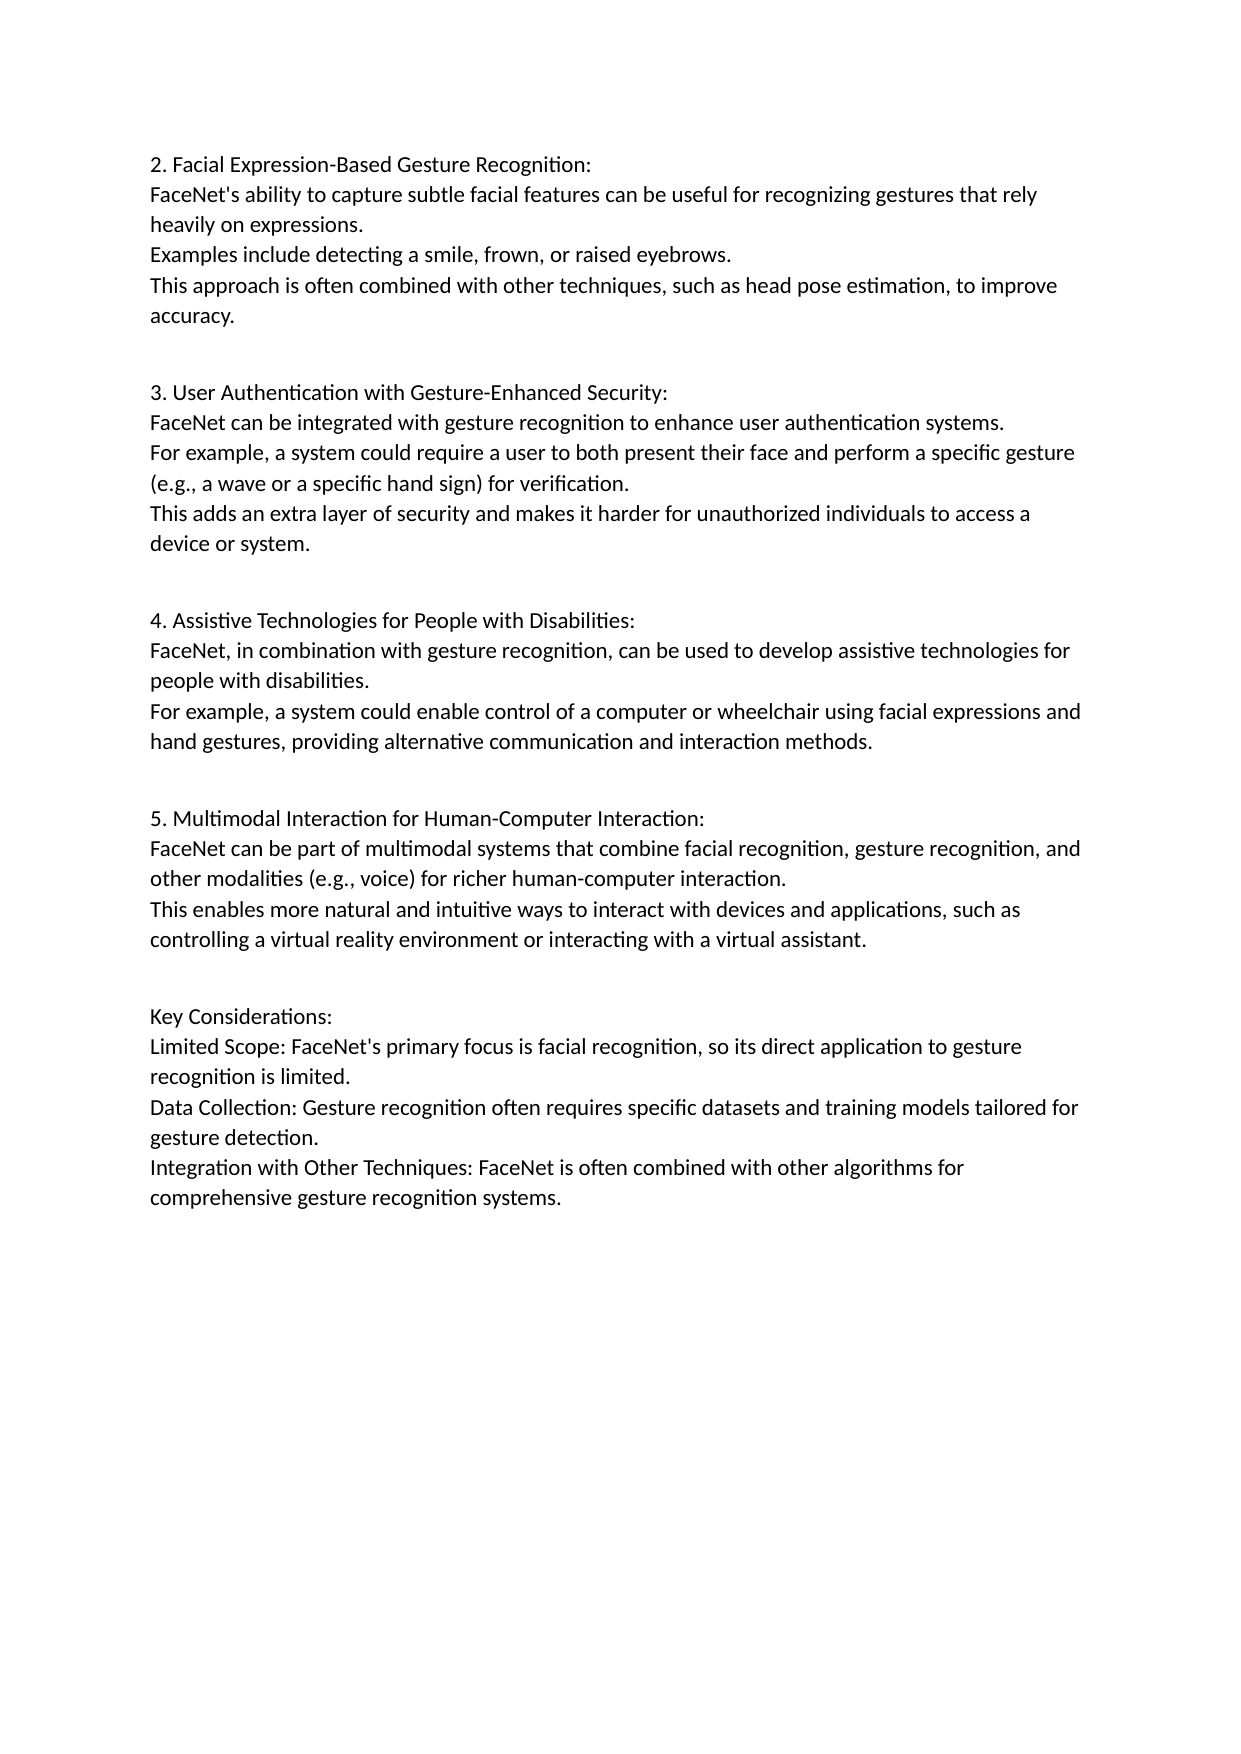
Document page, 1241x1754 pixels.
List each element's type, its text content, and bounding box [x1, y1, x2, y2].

text 3. User Authentication with Gesture-Enhanced Security: FaceNet can be integrated with gesture recognition to enhance user authentication systems. For example, a system could require a user to both present their face and perform a specific gesture (e.g., a wave or a specific hand sign) for verification. This adds an extra layer of security and makes it harder for unauthorized individuals to access a device or system. [150, 378, 1090, 587]
text 4. Assistive Technologies for People with Disabilities: FaceNet, in combination with gesture recognition, can be used to develop assistive technologies for people with disabilities. For example, a system could enable control of a computer or wheelchair using facial expressions and hand gestures, providing alternative communication and interaction methods. [150, 606, 1090, 785]
text Key Considerations: Limited Scope: FaceNet's primary focus is facial recognition, so its direct application to gesture recognition is limited. Data Collection: Gesture recognition often requires specific datasets and training models tailored for gesture detection. Integration with Other Techniques: FaceNet is often combined with other algorithms for comprehensive gesture recognition systems. [150, 1002, 1090, 1211]
text 5. Multimodal Interaction for Human-Computer Interaction: FaceNet can be part of multimodal systems that combine facial recognition, gesture recognition, and other modalities (e.g., voice) for richer human-computer interaction. This enables more natural and intuitive ways to interact with devices and applications, such as controlling a virtual reality environment or interacting with a virtual assistant. [150, 804, 1090, 983]
text 2. Facial Expression-Based Gesture Recognition: FaceNet's ability to capture subtle facial features can be useful for recognizing gestures that rely heavily on expressions. Examples include detecting a smile, frown, or raised eyebrows. This approach is often combined with other techniques, such as head pose estimation, to improve accuracy. [150, 150, 1090, 359]
